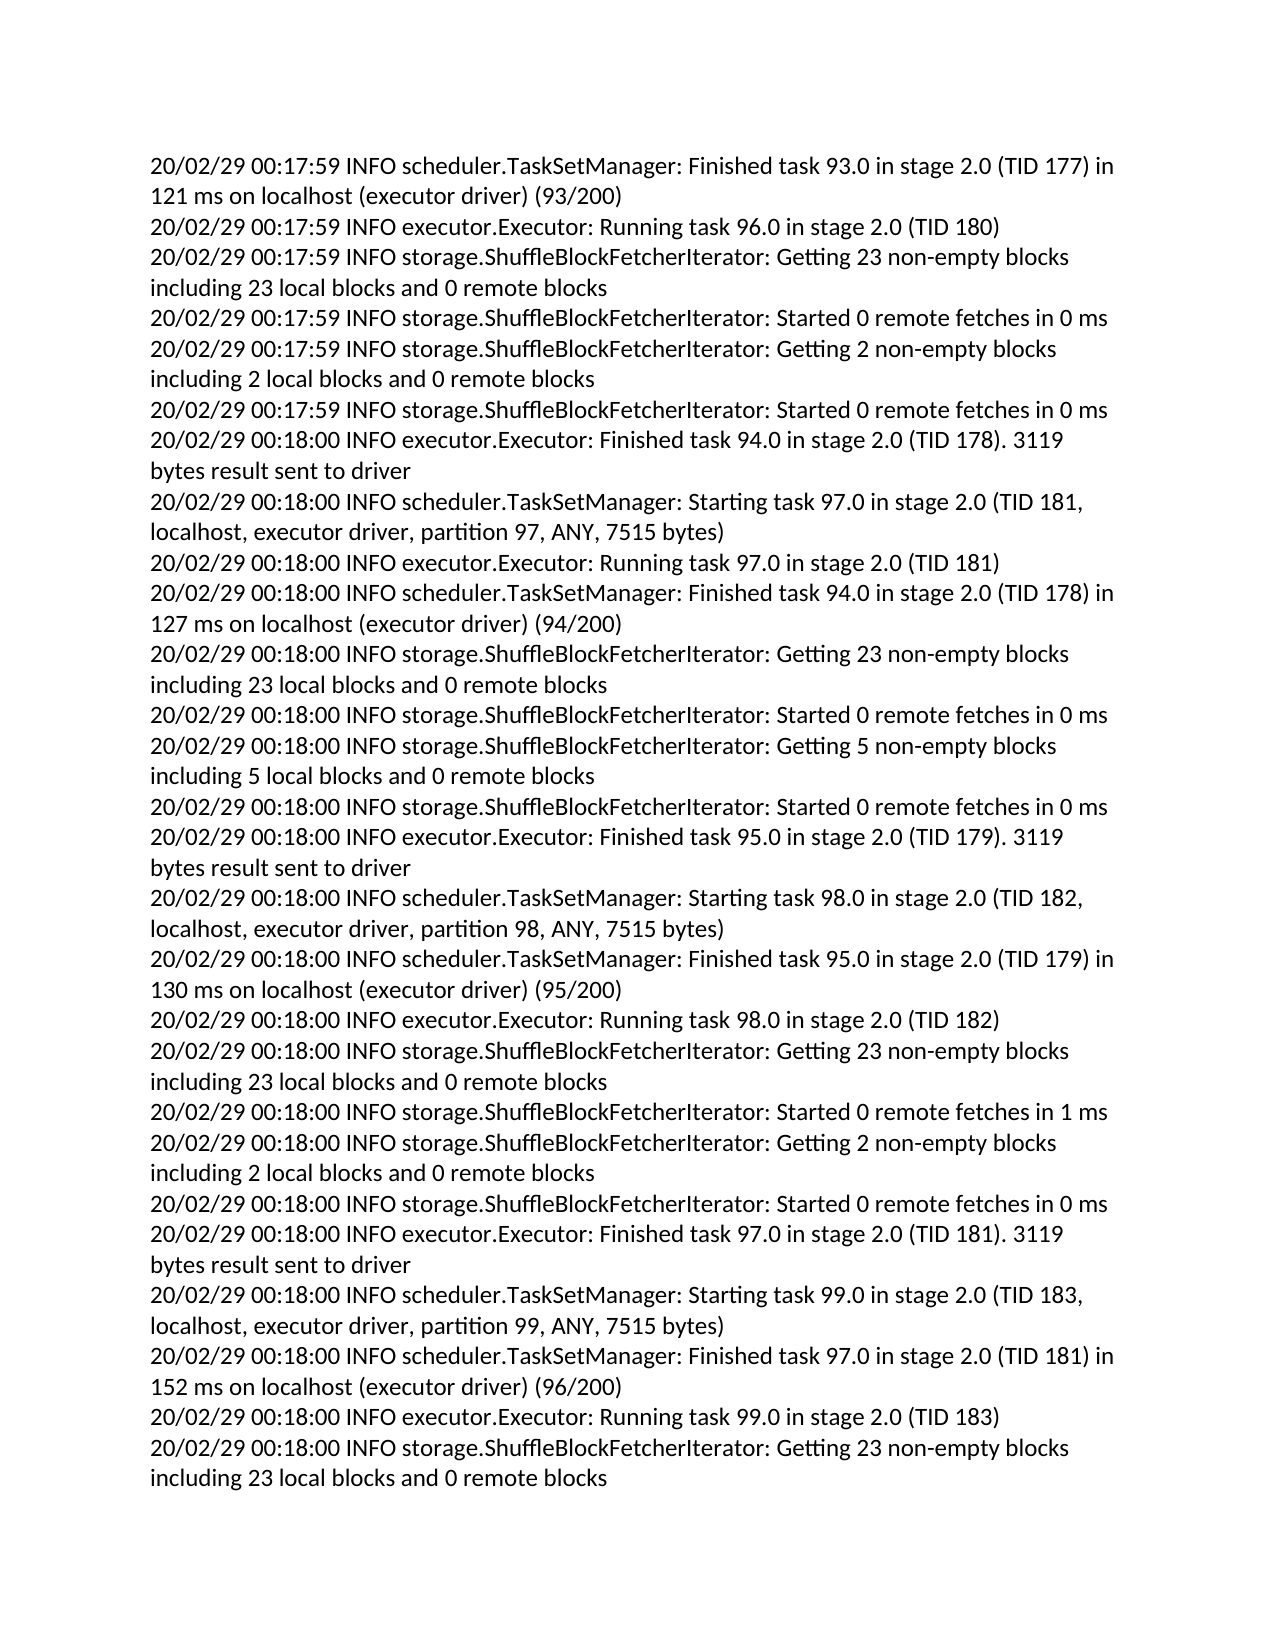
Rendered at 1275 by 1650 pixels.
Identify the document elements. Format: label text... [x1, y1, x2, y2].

text 20/02/29 00:17:59 INFO storage.ShuffleBlockFetcherIterator: Started 0 remote fetches in 0 ms [150, 303, 1125, 333]
text 20/02/29 00:18:00 INFO scheduler.TaskSetManager: Finished task 94.0 in stage 2.0 (TID 178) in 127 ms on localhost (executor driver) (94/200) [150, 577, 1125, 638]
text 20/02/29 00:18:00 INFO executor.Executor: Finished task 97.0 in stage 2.0 (TID 181). 3119 bytes result sent to driver [150, 1218, 1125, 1279]
text 20/02/29 00:18:00 INFO executor.Executor: Finished task 95.0 in stage 2.0 (TID 179). 3119 bytes result sent to driver [150, 821, 1125, 882]
text 20/02/29 00:17:59 INFO storage.ShuffleBlockFetcherIterator: Getting 2 non-empty blocks including 2 local blocks and 0 remote blocks [150, 333, 1125, 394]
text 20/02/29 00:18:00 INFO storage.ShuffleBlockFetcherIterator: Started 0 remote fetches in 0 ms [150, 1188, 1125, 1218]
text 20/02/29 00:18:00 INFO storage.ShuffleBlockFetcherIterator: Getting 23 non-empty blocks including 23 local blocks and 0 remote blocks [150, 1035, 1125, 1096]
text 20/02/29 00:18:00 INFO scheduler.TaskSetManager: Finished task 97.0 in stage 2.0 (TID 181) in 152 ms on localhost (executor driver) (96/200) [150, 1340, 1125, 1401]
text 20/02/29 00:18:00 INFO scheduler.TaskSetManager: Starting task 99.0 in stage 2.0 (TID 183, localhost, executor driver, partition 99, ANY, 7515 bytes) [150, 1279, 1125, 1340]
text 20/02/29 00:18:00 INFO storage.ShuffleBlockFetcherIterator: Getting 5 non-empty blocks including 5 local blocks and 0 remote blocks [150, 730, 1125, 791]
text 20/02/29 00:18:00 INFO scheduler.TaskSetManager: Starting task 98.0 in stage 2.0 (TID 182, localhost, executor driver, partition 98, ANY, 7515 bytes) [150, 882, 1125, 943]
text 20/02/29 00:17:59 INFO executor.Executor: Running task 96.0 in stage 2.0 (TID 180) [150, 211, 1125, 242]
text 20/02/29 00:17:59 INFO storage.ShuffleBlockFetcherIterator: Getting 23 non-empty blocks including 23 local blocks and 0 remote blocks [150, 242, 1125, 303]
text 20/02/29 00:18:00 INFO executor.Executor: Running task 97.0 in stage 2.0 (TID 181) [150, 547, 1125, 577]
text 20/02/29 00:17:59 INFO scheduler.TaskSetManager: Finished task 93.0 in stage 2.0 (TID 177) in 121 ms on localhost (executor driver) (93/200) [150, 150, 1125, 211]
text 20/02/29 00:17:59 INFO storage.ShuffleBlockFetcherIterator: Started 0 remote fetches in 0 ms [150, 394, 1125, 425]
text 20/02/29 00:18:00 INFO storage.ShuffleBlockFetcherIterator: Getting 23 non-empty blocks including 23 local blocks and 0 remote blocks [150, 638, 1125, 699]
text 20/02/29 00:18:00 INFO storage.ShuffleBlockFetcherIterator: Started 0 remote fetches in 0 ms [150, 699, 1125, 730]
text 20/02/29 00:18:00 INFO storage.ShuffleBlockFetcherIterator: Getting 2 non-empty blocks including 2 local blocks and 0 remote blocks [150, 1127, 1125, 1188]
text 20/02/29 00:18:00 INFO executor.Executor: Finished task 94.0 in stage 2.0 (TID 178). 3119 bytes result sent to driver [150, 425, 1125, 486]
text 20/02/29 00:18:00 INFO executor.Executor: Running task 99.0 in stage 2.0 (TID 183) [150, 1401, 1125, 1432]
text 20/02/29 00:18:00 INFO scheduler.TaskSetManager: Finished task 95.0 in stage 2.0 (TID 179) in 130 ms on localhost (executor driver) (95/200) [150, 943, 1125, 1004]
text 20/02/29 00:18:00 INFO executor.Executor: Running task 98.0 in stage 2.0 (TID 182) [150, 1004, 1125, 1035]
text 20/02/29 00:18:00 INFO storage.ShuffleBlockFetcherIterator: Started 0 remote fetches in 1 ms [150, 1096, 1125, 1127]
text 20/02/29 00:18:00 INFO storage.ShuffleBlockFetcherIterator: Getting 23 non-empty blocks including 23 local blocks and 0 remote blocks [150, 1432, 1125, 1493]
text 20/02/29 00:18:00 INFO scheduler.TaskSetManager: Starting task 97.0 in stage 2.0 (TID 181, localhost, executor driver, partition 97, ANY, 7515 bytes) [150, 486, 1125, 547]
text 20/02/29 00:18:00 INFO storage.ShuffleBlockFetcherIterator: Started 0 remote fetches in 0 ms [150, 791, 1125, 821]
